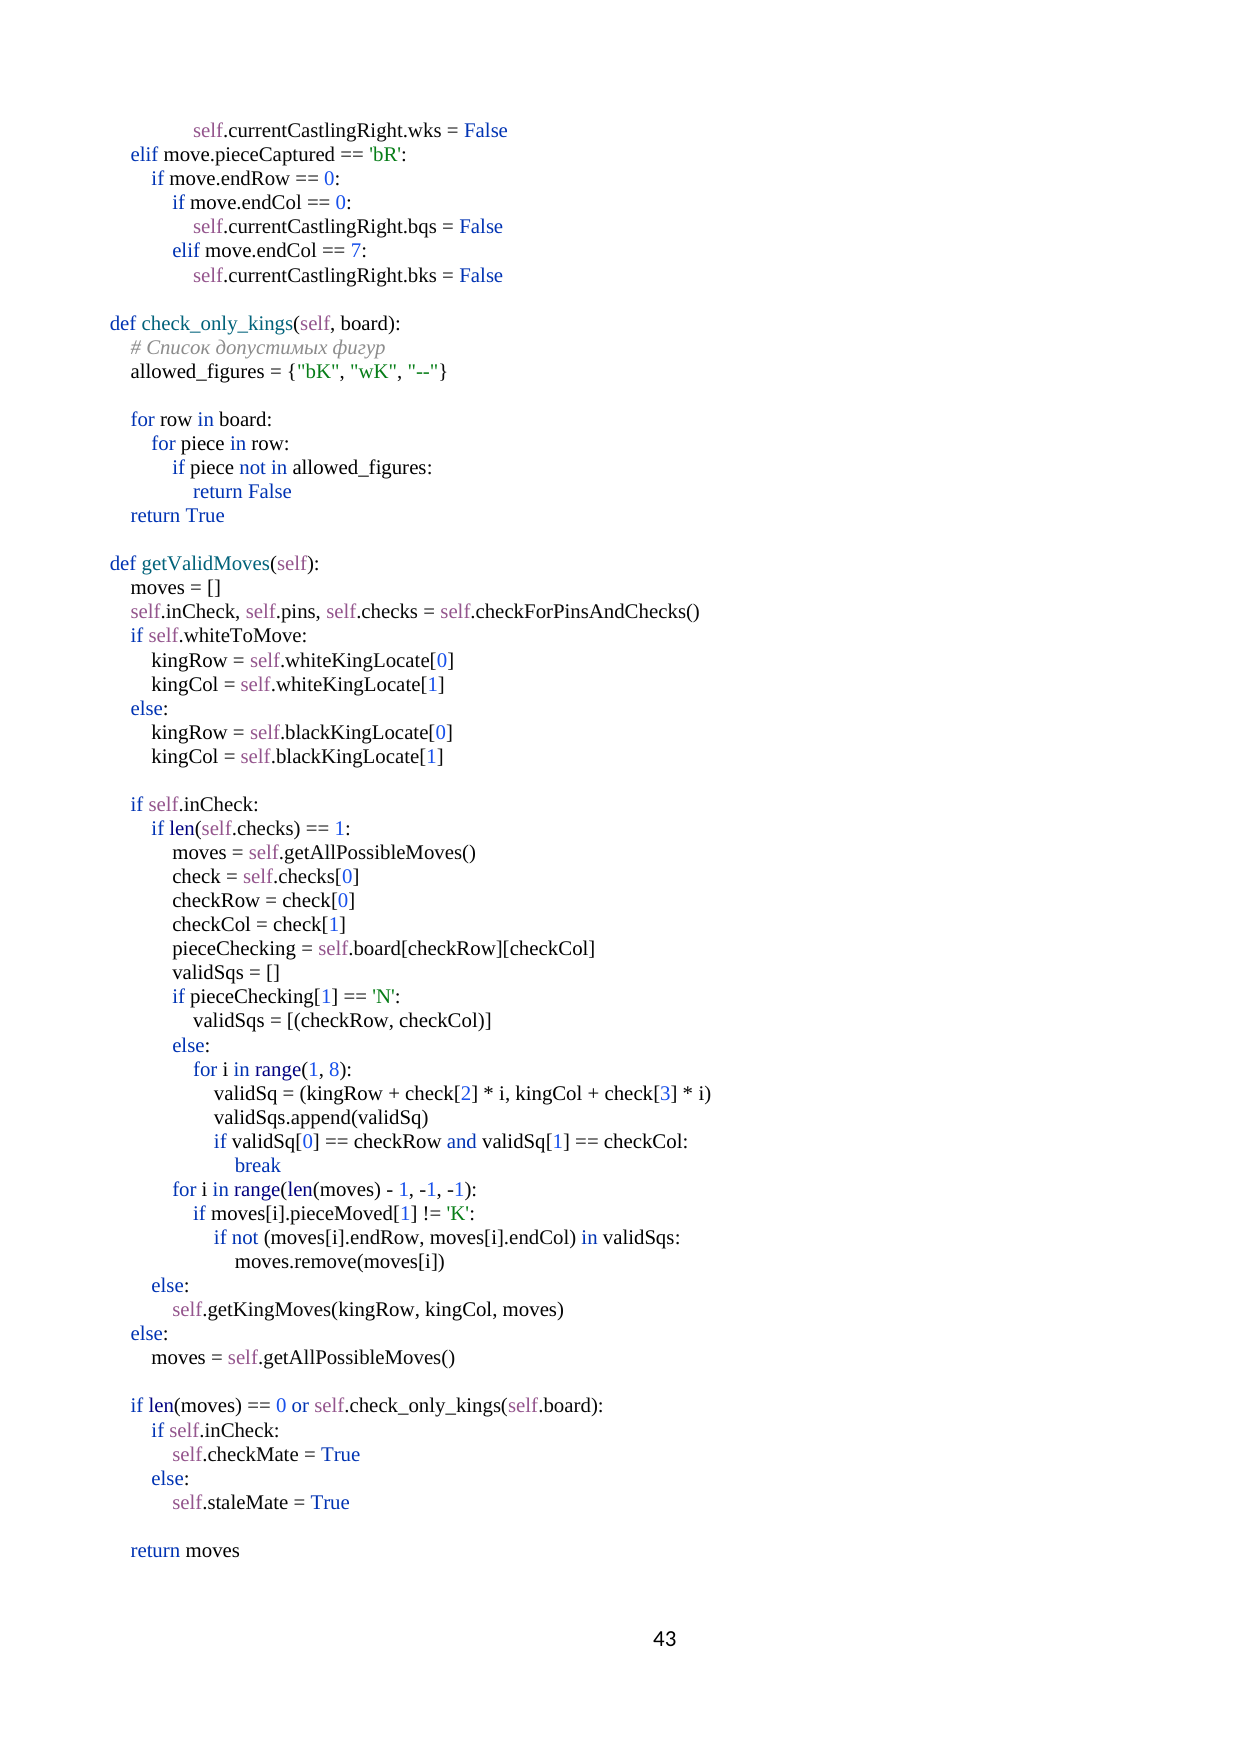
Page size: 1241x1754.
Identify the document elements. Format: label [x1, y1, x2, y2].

picture [214, 559, 218, 570]
text [89, 118, 1240, 1610]
